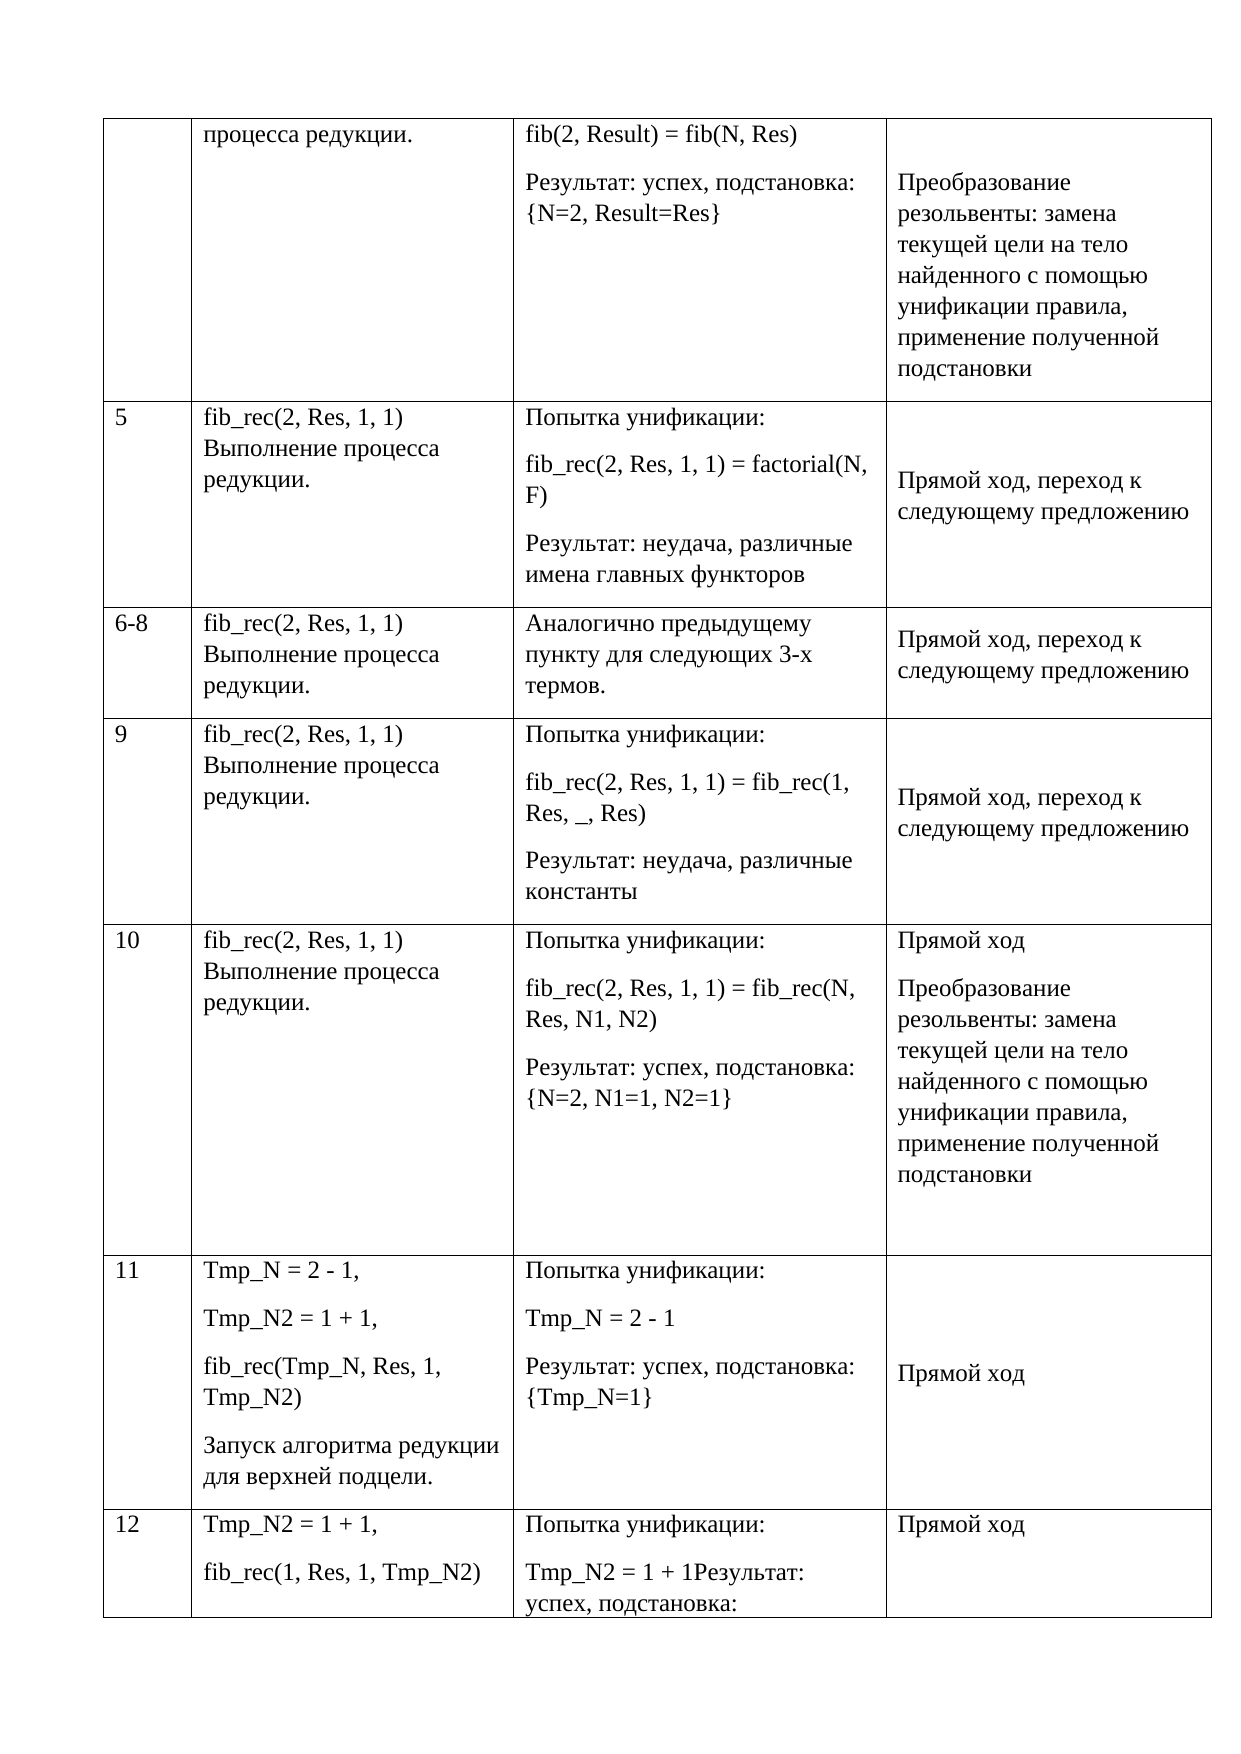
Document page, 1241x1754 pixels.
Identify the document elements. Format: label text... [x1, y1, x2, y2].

table_cell Попытка унификации: fib_rec(2, Res, 1, 1) = fib_rec(N, Res, N1, N2) Результат: успех, подстановка: {N=2, N1=1, N2=1} [514, 925, 886, 1254]
table_cell 12 [104, 1510, 191, 1617]
table_cell fib_rec(2, Res, 1, 1) Выполнение процесса редукции. [192, 402, 513, 607]
table_cell 4 [104, 119, 191, 401]
table_cell fib_rec(2, Res, 1, 1) Выполнение процесса редукции. [192, 719, 513, 924]
table_cell Аналогично предыдущему пункту для следующих 3-х термов. [514, 608, 886, 718]
table_cell 6-8 [104, 608, 191, 718]
table_cell Прямой ход [887, 1256, 1211, 1508]
table_cell Tmp_N = 2 - 1, Tmp_N2 = 1 + 1, fib_rec(Tmp_N, Res, 1, Tmp_N2) Запуск алгоритма редукции для верхней подцели. [192, 1256, 513, 1508]
table_cell 9 [104, 719, 191, 924]
table_cell Прямой ход, переход к следующему предложению [887, 608, 1211, 718]
table_cell 10 [104, 925, 191, 1254]
table_cell Прямой ход [887, 1510, 1211, 1617]
table_cell Прямой ход, переход к следующему предложению [887, 719, 1211, 924]
table_cell 5 [104, 402, 191, 607]
table_cell 11 [104, 1256, 191, 1508]
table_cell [514, 119, 886, 401]
table_cell Прямой ход Преобразование резольвенты: замена текущей цели на тело найденного с помощью унификации правила, применение полученной подстановки [887, 925, 1211, 1254]
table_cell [192, 119, 513, 401]
table_cell Попытка унификации: fib_rec(2, Res, 1, 1) = factorial(N, F) Результат: неудача, различные имена главных функторов [514, 402, 886, 607]
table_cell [887, 119, 1211, 401]
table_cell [514, 1510, 886, 1617]
table_cell fib_rec(2, Res, 1, 1) Выполнение процесса редукции. [192, 925, 513, 1254]
table_cell Попытка унификации: Tmp_N = 2 - 1 Результат: успех, подстановка: {Tmp_N=1} [514, 1256, 886, 1508]
table_cell Прямой ход, переход к следующему предложению [887, 402, 1211, 607]
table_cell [192, 1510, 513, 1617]
table_cell fib_rec(2, Res, 1, 1) Выполнение процесса редукции. [192, 608, 513, 718]
table_cell Попытка унификации: fib_rec(2, Res, 1, 1) = fib_rec(1, Res, _, Res) Результат: неудача, различные константы [514, 719, 886, 924]
